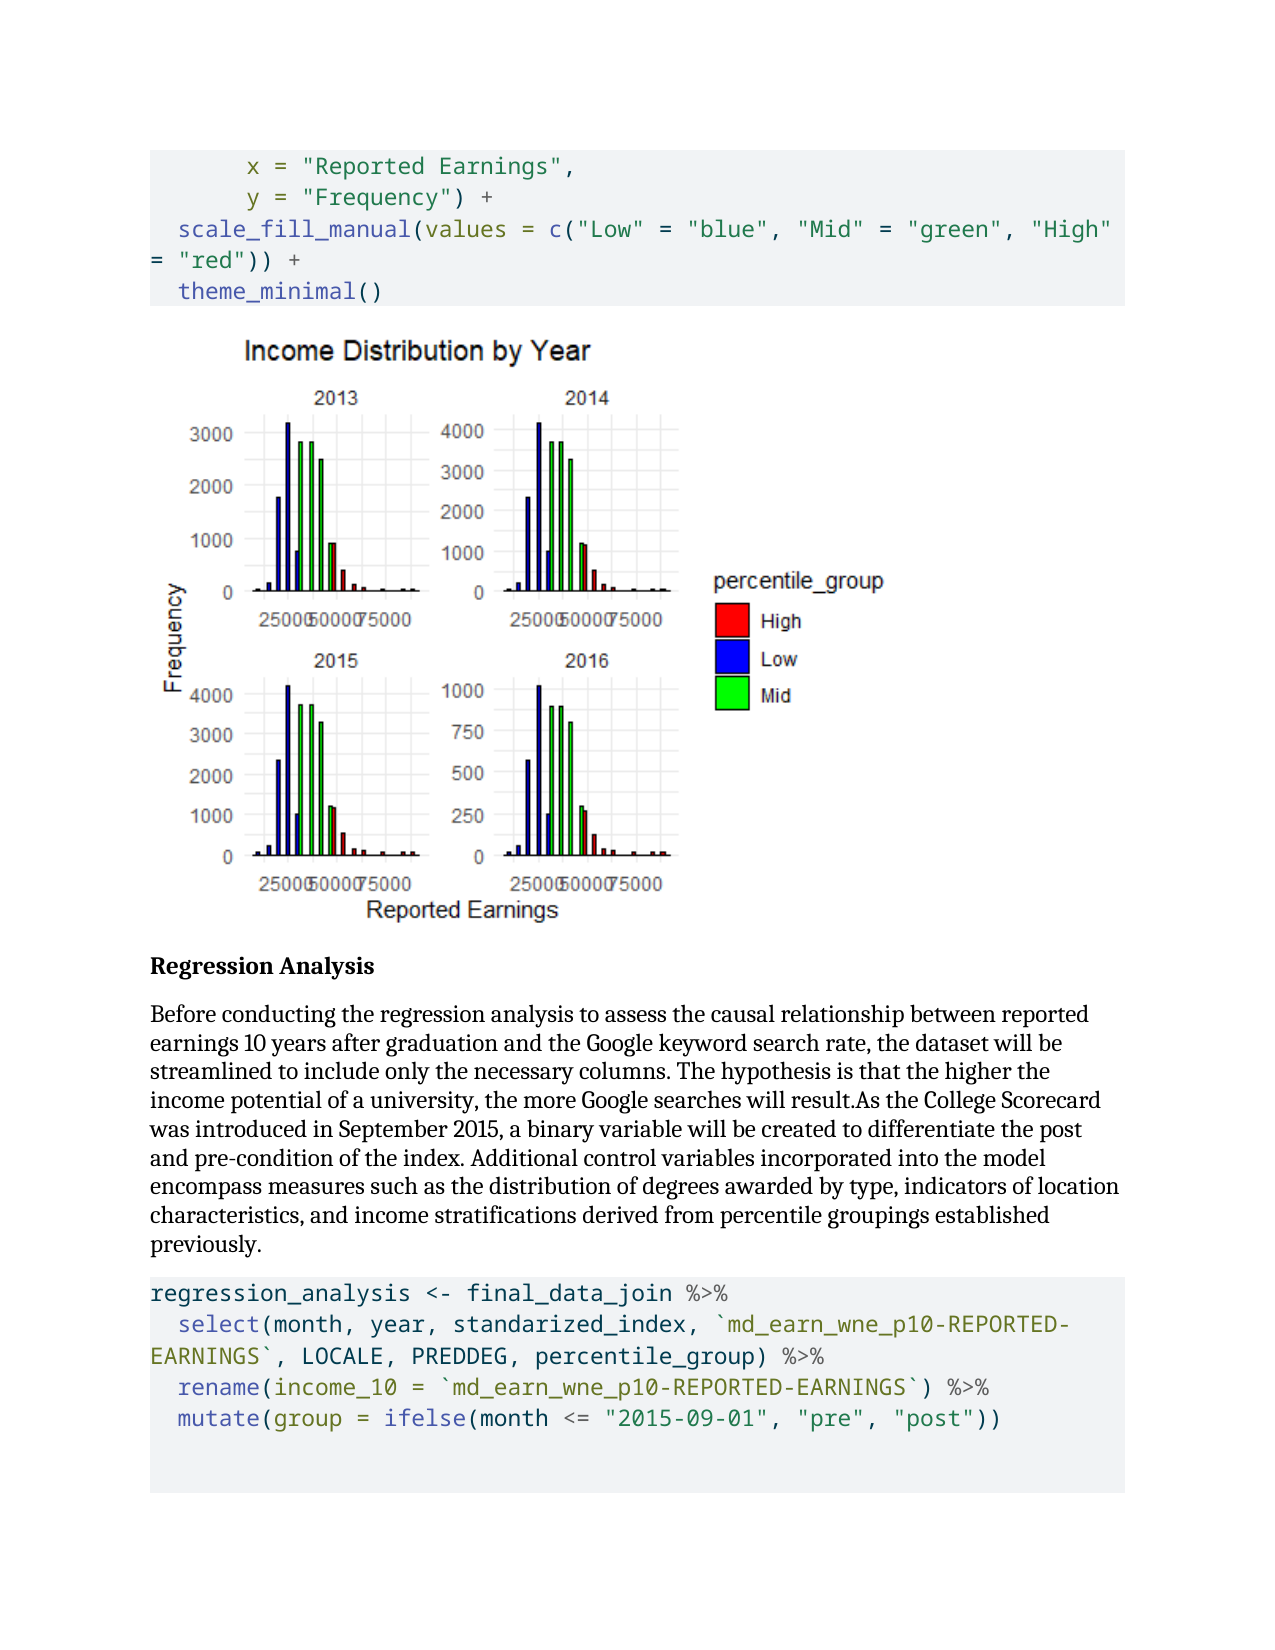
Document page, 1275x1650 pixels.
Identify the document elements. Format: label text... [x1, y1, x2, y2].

text Before conducting the regression analysis to assess the causal relationship between reported earnings 10 years after graduation and the Google keyword search rate, the dataset will be streamlined to include only the necessary columns. The hypothesis is that the higher the income potential of a university, the more Google searches will result.As the College Scorecard was introduced in September 2015, a binary variable will be created to differentiate the post and pre-condition of the index. Additional control variables incorporated into the model encompass measures such as the distribution of degrees awarded by type, indicators of location characteristics, and income stratifications derived from percentile groupings established previously. [150, 1000, 1125, 1258]
picture [150, 327, 908, 934]
text Regression Analysis [150, 952, 1125, 981]
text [150, 1277, 1125, 1493]
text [150, 150, 1125, 306]
